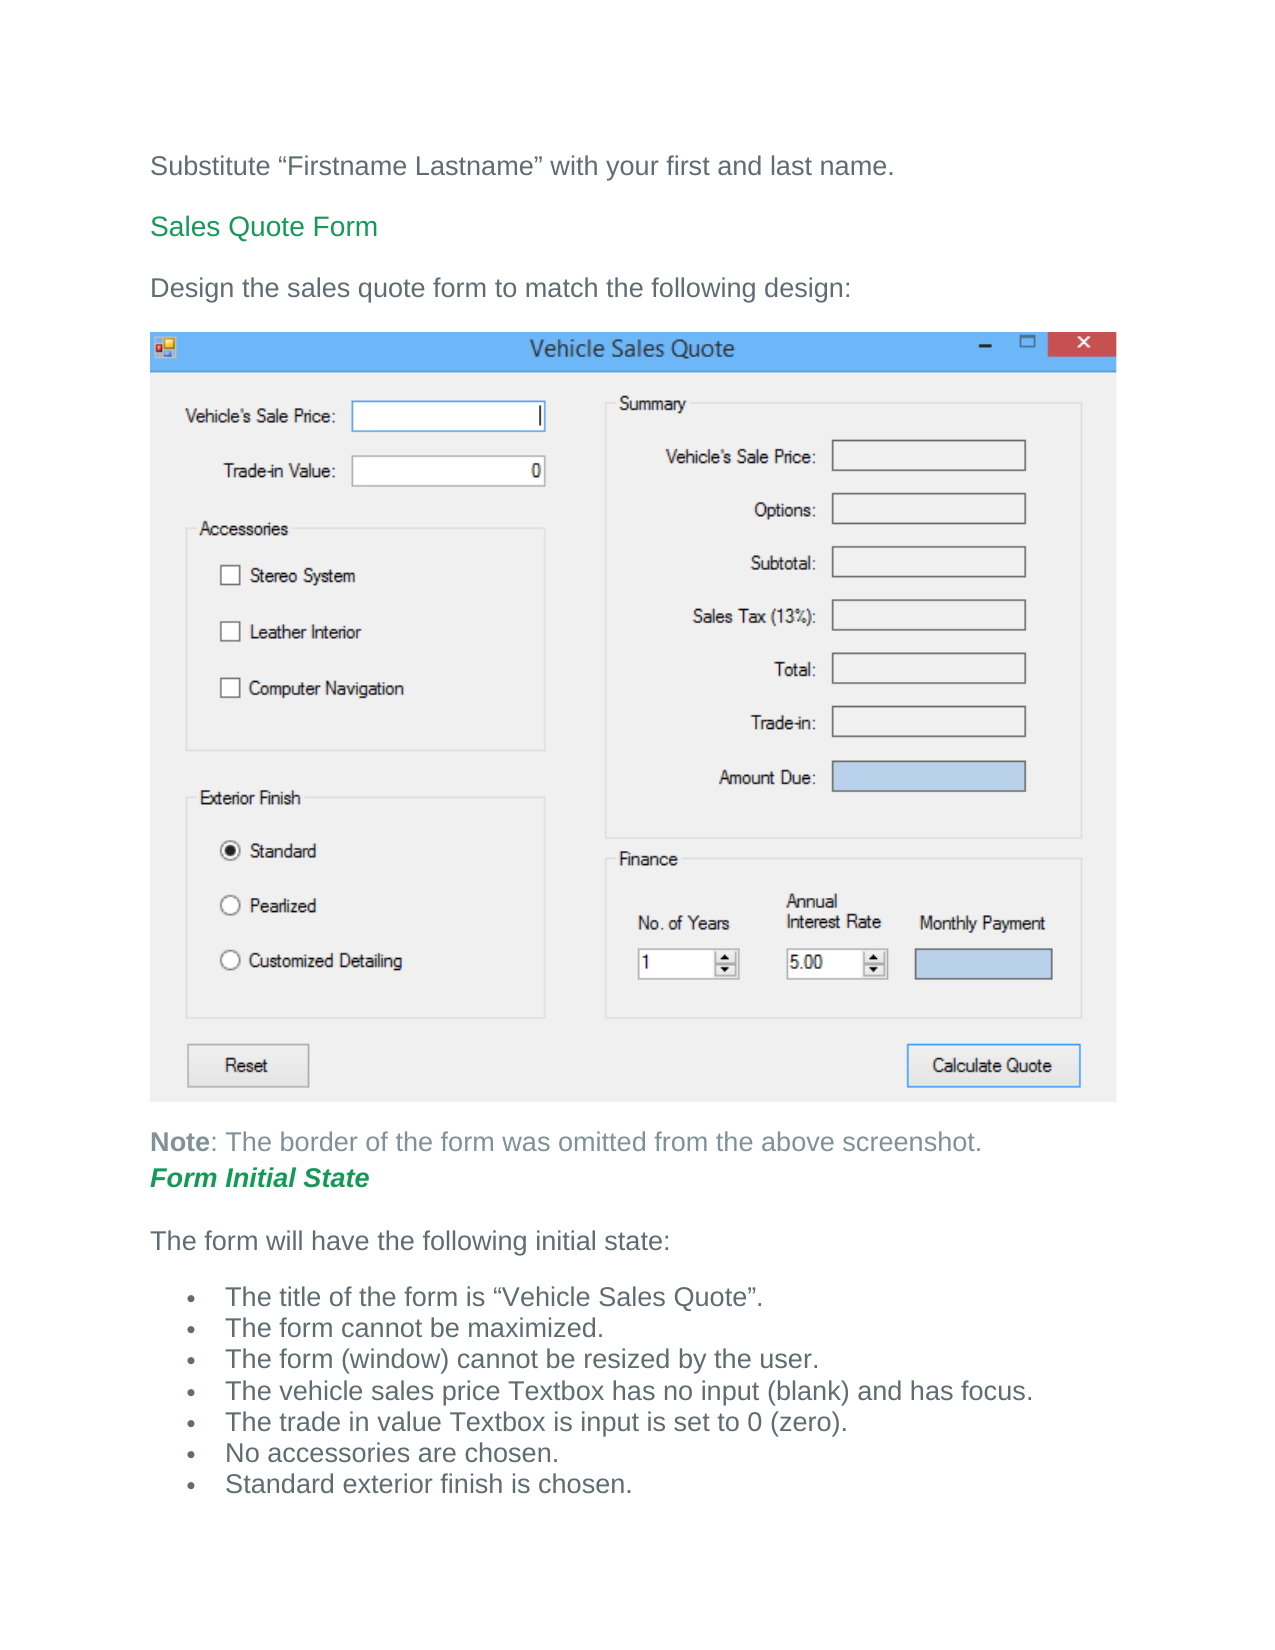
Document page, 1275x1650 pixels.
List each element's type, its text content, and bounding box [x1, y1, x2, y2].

list The form (window) cannot be resized by the user. [187, 1343, 1125, 1374]
subtitle Form Initial State [150, 1162, 1125, 1193]
list The vehicle sales price Textbox has no input (blank) and has focus. [187, 1374, 1125, 1406]
list The trade in value Textbox is input is set to 0 (zero). [187, 1406, 1125, 1437]
list The form cannot be maximized. [187, 1312, 1125, 1343]
text Substitute “Firstname Lastname” with your first and last name. [150, 150, 1125, 181]
list Standard exterior finish is chosen. [187, 1468, 1125, 1499]
text The form will have the following initial state: [150, 1224, 1125, 1256]
list The title of the form is “Vehicle Sales Quote”. [187, 1281, 1125, 1312]
picture [150, 332, 1117, 1102]
text Design the sales quote form to match the following design: [150, 272, 1125, 303]
list No accessories are chosen. [187, 1437, 1125, 1468]
subtitle Sales Quote Form [150, 210, 1125, 243]
text Note: The border of the form was omitted from the above screenshot. [150, 1126, 1125, 1157]
